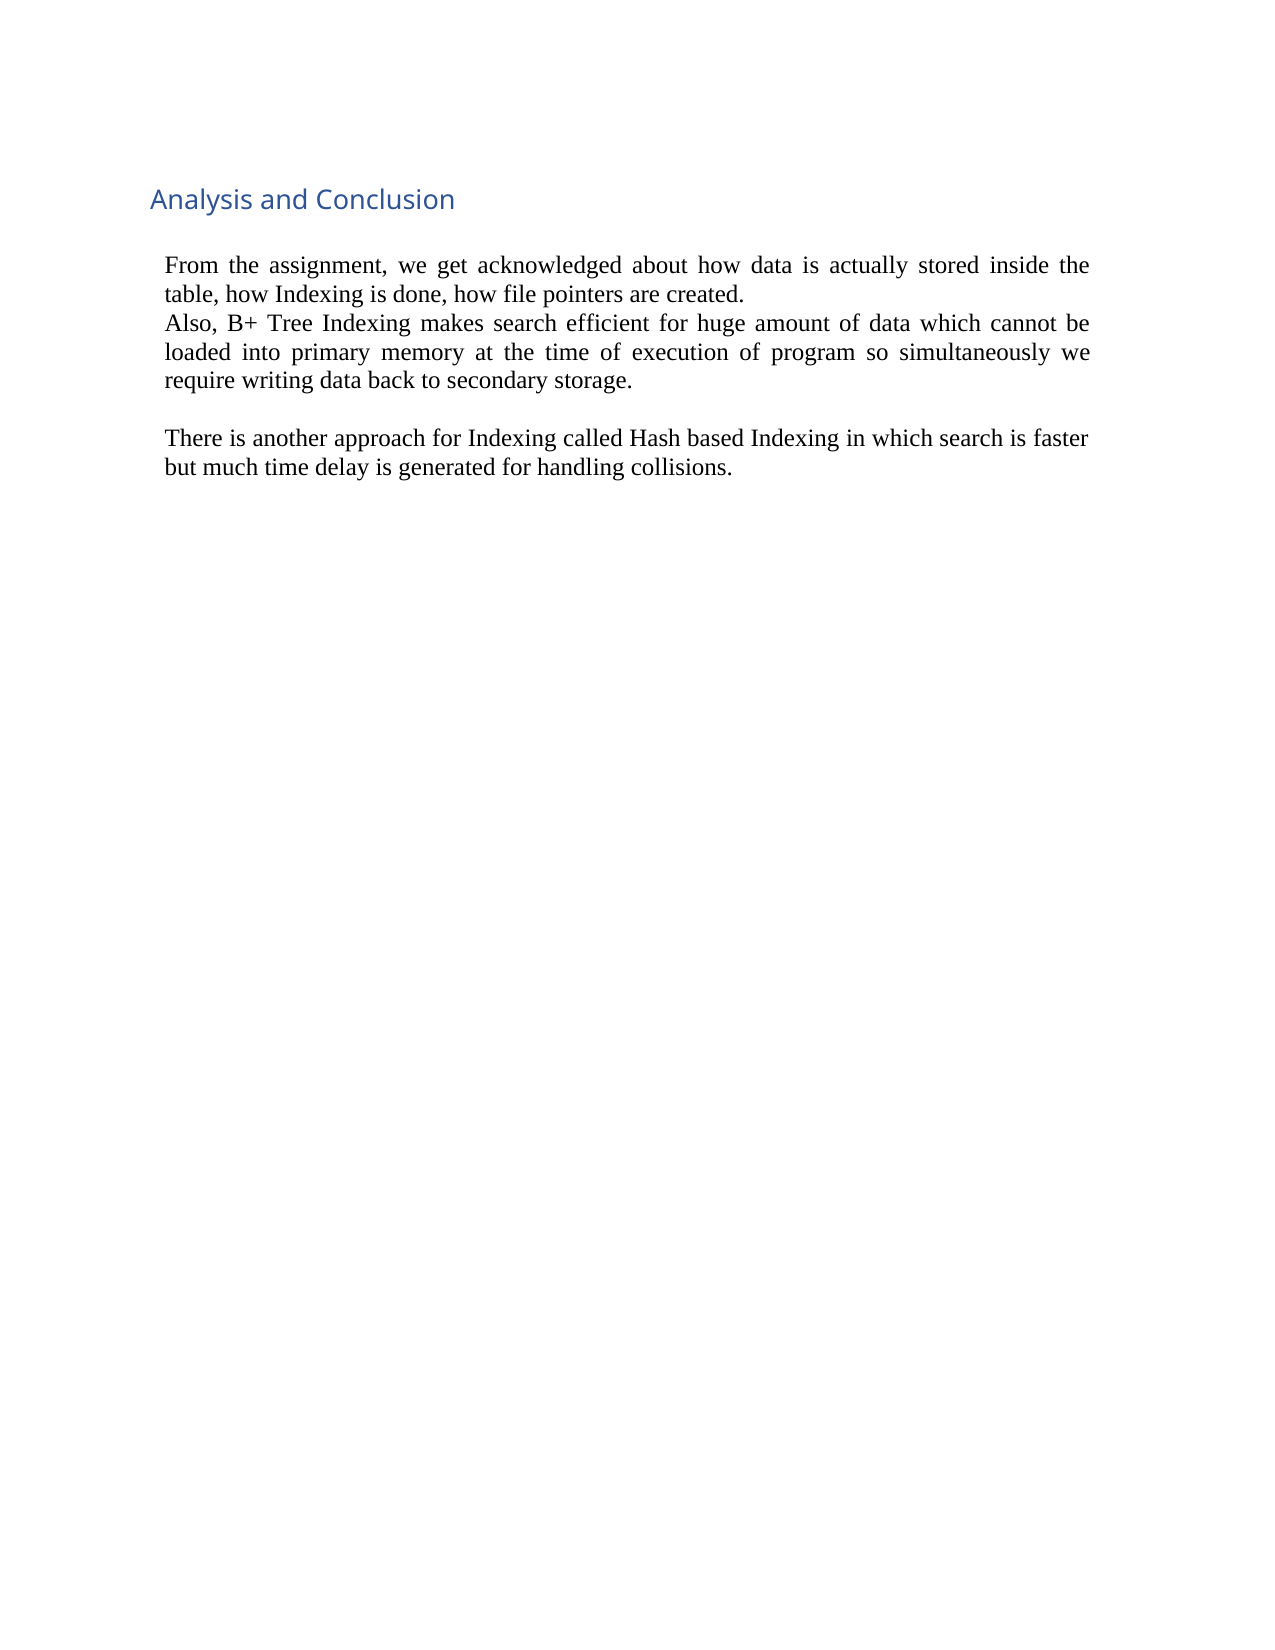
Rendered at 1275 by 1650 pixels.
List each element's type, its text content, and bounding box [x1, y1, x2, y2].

subtitle Analysis and Conclusion [150, 181, 1125, 217]
text From the assignment, we get acknowledged about how data is actually stored inside the table, how Indexing is done, how file pointers are created. [164, 250, 1091, 308]
text Also, B+ Tree Indexing makes search efficient for huge amount of data which cannot be loaded into primary memory at the time of execution of program so simultaneously we require writing data back to secondary storage. [164, 308, 1091, 394]
text There is another approach for Indexing called Hash based Indexing in which search is faster but much time delay is generated for handling collisions. [164, 423, 1090, 480]
